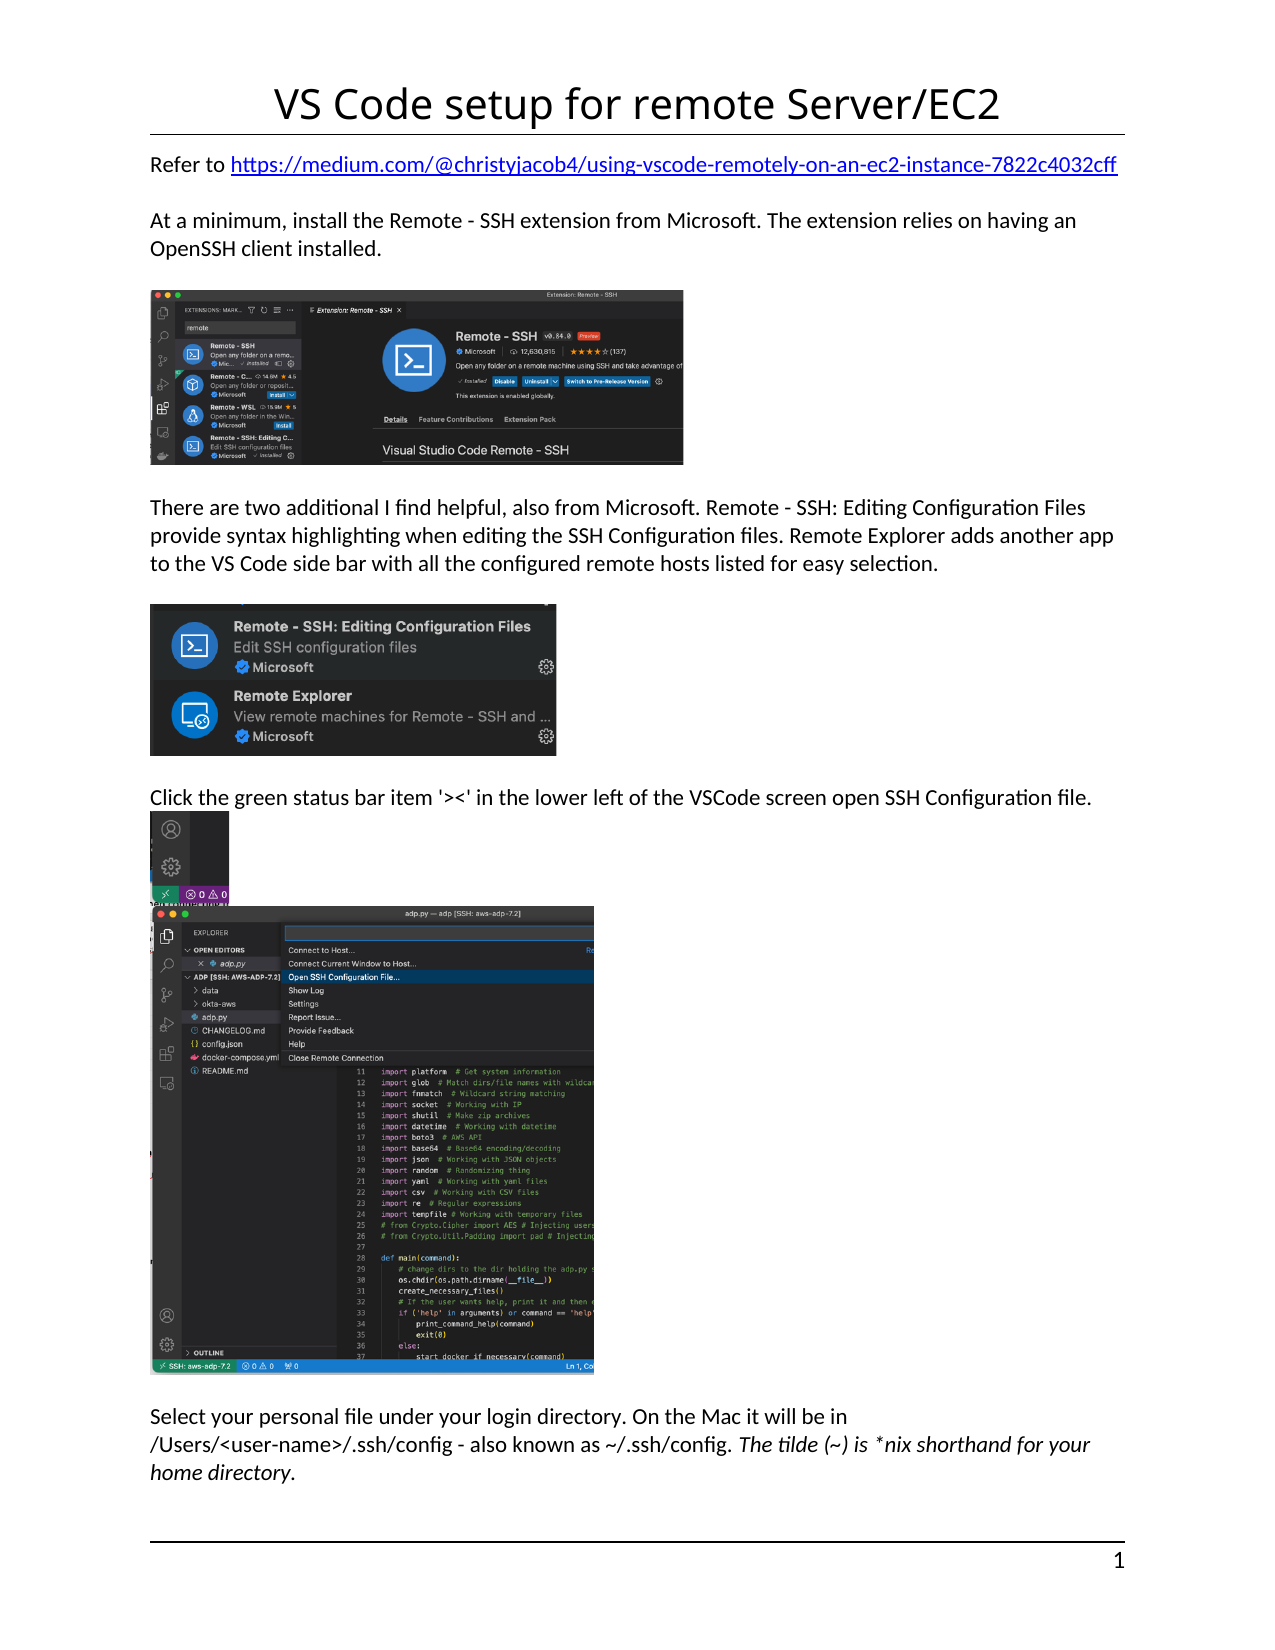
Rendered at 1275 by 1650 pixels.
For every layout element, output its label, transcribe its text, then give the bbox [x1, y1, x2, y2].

picture [150, 811, 594, 1375]
text Click the green status bar item '><' in the lower left of the VSCode screen open SSH Configuration file. [150, 783, 1125, 811]
picture [150, 290, 684, 465]
text There are two additional I find helpful, also from Microsoft. Remote - SSH: Editing Configuration Files provide syntax highlighting when editing the SSH Configuration files. Remote Explorer adds another app to the VS Code side bar with all the configured remote hosts listed for easy selection. [150, 493, 1125, 577]
text Select your personal file under your login directory. On the Mac it will be in /Users/<user-name>/.ssh/config - also known as ~/.ssh/config. The tilde (~) is *nix shorthand for your home directory. [150, 1402, 1125, 1487]
text At a minimum, install the Remote - SSH extension from Microsoft. The extension relies on having an OpenSSH client installed. [150, 206, 1125, 262]
picture [150, 604, 557, 756]
text Refer to https://medium.com/@christyjacob4/using-vscode-remotely-on-an-ec2-instance-7822c4032cff [150, 150, 1125, 178]
